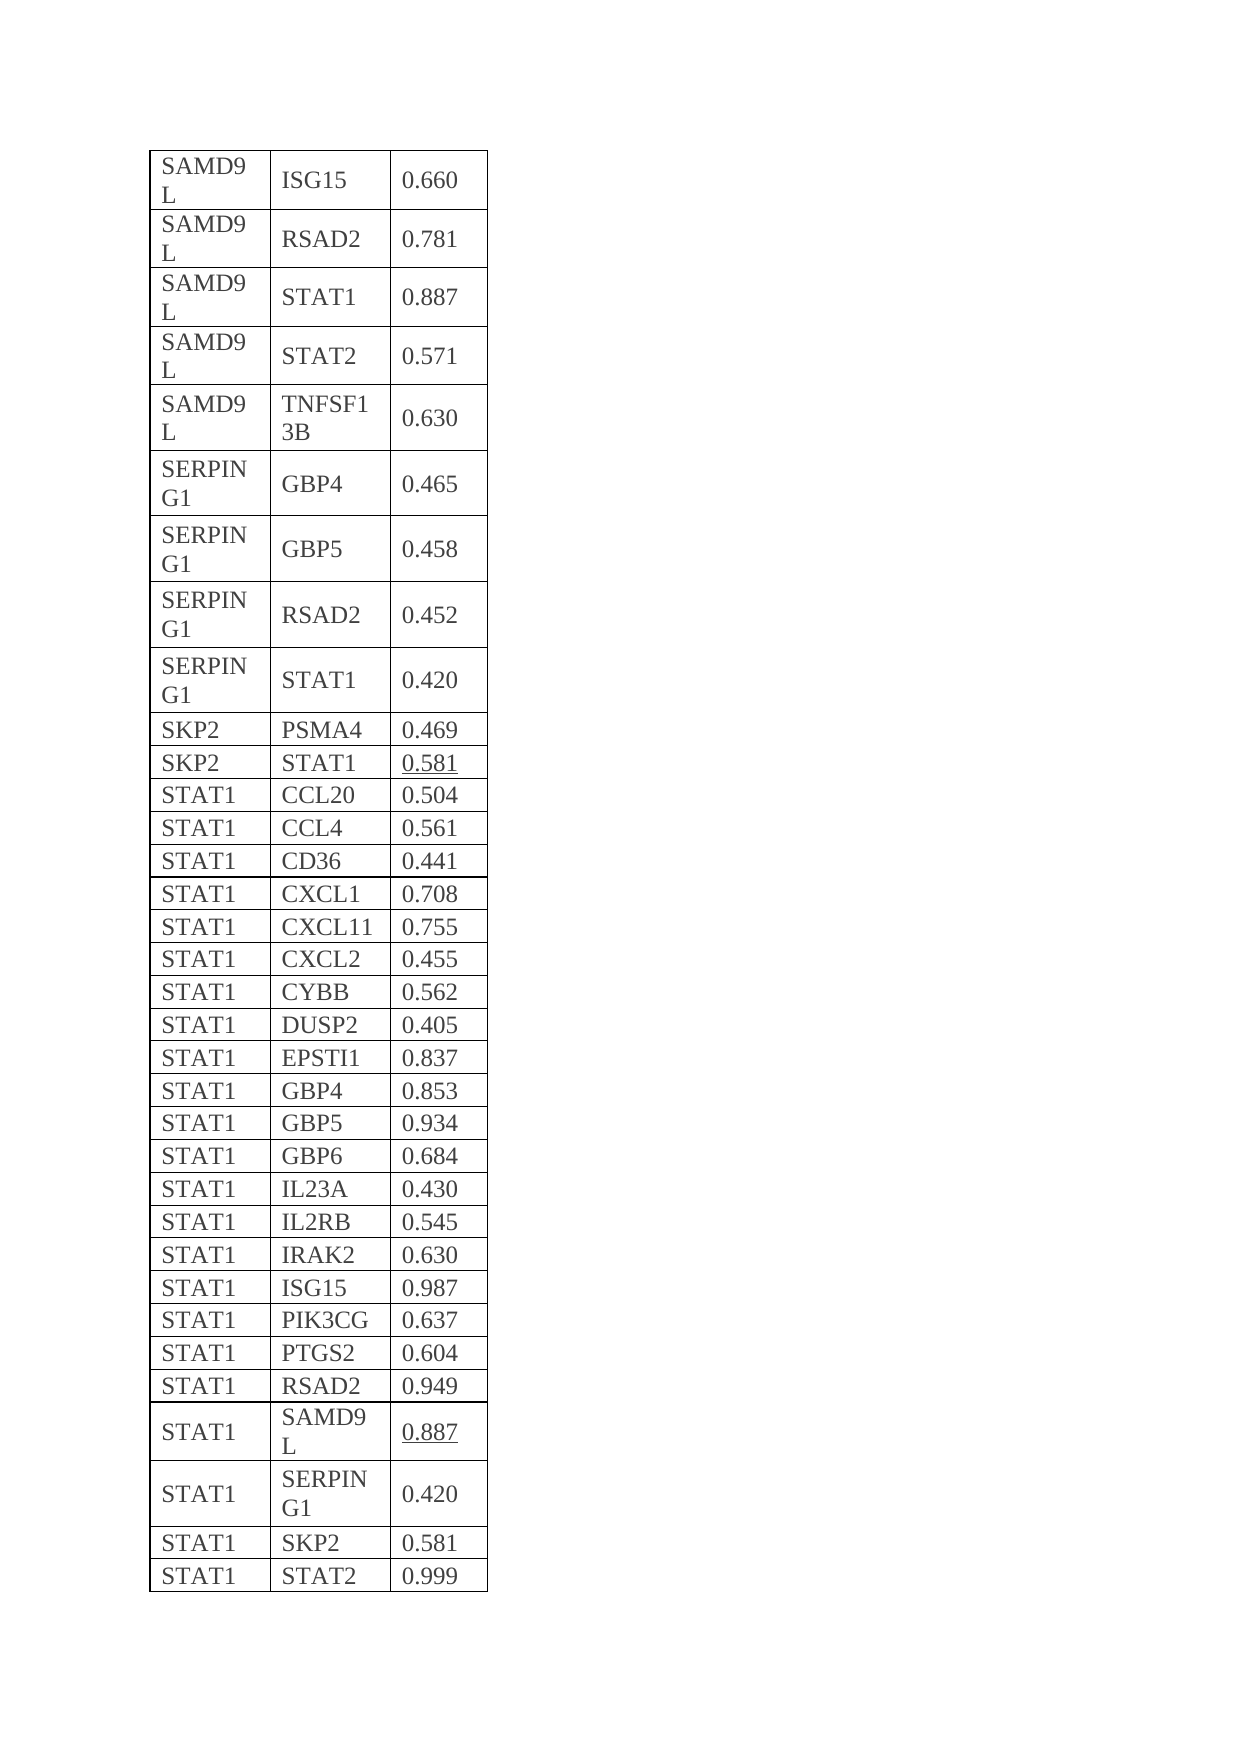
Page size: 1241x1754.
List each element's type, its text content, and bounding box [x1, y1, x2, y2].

table_cell SAMD9L [151, 210, 270, 267]
table_cell SKP2 [151, 746, 270, 778]
table_cell 0.581 [391, 1527, 487, 1558]
table_cell CYBB [271, 976, 390, 1008]
table_cell 0.452 [391, 582, 487, 647]
table_cell 0.630 [391, 385, 487, 450]
table_cell STAT2 [271, 327, 390, 384]
table_cell SAMD9L [271, 1403, 390, 1460]
table_cell STAT1 [151, 943, 270, 975]
table_cell SAMD9L [151, 385, 270, 450]
table_cell STAT1 [151, 1527, 270, 1558]
table_cell 0.405 [391, 1009, 487, 1040]
table_cell 0.987 [391, 1271, 487, 1303]
table_cell 0.949 [391, 1370, 487, 1401]
table_cell SAMD9L [151, 268, 270, 326]
table_cell 0.708 [391, 878, 487, 909]
table_cell STAT1 [151, 1074, 270, 1106]
table_cell STAT1 [151, 1009, 270, 1040]
table_cell 0.887 [391, 1403, 487, 1460]
table_cell STAT1 [151, 1140, 270, 1172]
table_cell 0.853 [391, 1074, 487, 1106]
table_cell 0.660 [391, 151, 487, 208]
table_cell 0.755 [391, 910, 487, 942]
table_cell SKP2 [151, 713, 270, 745]
table_cell IRAK2 [271, 1238, 390, 1270]
table_cell STAT1 [271, 268, 390, 326]
table_cell 0.781 [391, 210, 487, 267]
table_cell GBP5 [271, 1107, 390, 1139]
table_cell STAT1 [151, 976, 270, 1008]
table_cell CXCL11 [271, 910, 390, 942]
table_cell EPSTI1 [271, 1041, 390, 1073]
table_cell RSAD2 [271, 1370, 390, 1401]
table_cell STAT1 [151, 1107, 270, 1139]
table_cell 0.420 [391, 1461, 487, 1526]
table_cell SAMD9L [151, 327, 270, 384]
table_cell STAT1 [151, 1041, 270, 1073]
table_cell ISG15 [271, 151, 390, 208]
table_cell 0.455 [391, 943, 487, 975]
table_cell SERPING1 [151, 648, 270, 712]
table_cell 0.934 [391, 1107, 487, 1139]
table_cell GBP5 [271, 516, 390, 581]
table_cell STAT1 [271, 648, 390, 712]
table_cell 0.637 [391, 1304, 487, 1336]
table_cell STAT1 [151, 1206, 270, 1237]
table_cell 0.545 [391, 1206, 487, 1237]
table_cell SERPING1 [151, 516, 270, 581]
table_cell SERPING1 [151, 451, 270, 515]
table_cell CXCL1 [271, 878, 390, 909]
table_cell 0.458 [391, 516, 487, 581]
table_cell STAT2 [271, 1559, 390, 1591]
table_cell STAT1 [151, 1461, 270, 1526]
table_cell PSMA4 [271, 713, 390, 745]
table_cell STAT1 [151, 845, 270, 876]
table_cell STAT1 [151, 1304, 270, 1336]
table_cell IL2RB [271, 1206, 390, 1237]
table_cell STAT1 [151, 1559, 270, 1591]
table_cell CCL20 [271, 779, 390, 811]
table_cell PIK3CG [271, 1304, 390, 1336]
table_cell STAT1 [151, 1271, 270, 1303]
table_cell STAT1 [151, 1370, 270, 1401]
table_cell 0.999 [391, 1559, 487, 1591]
table_cell STAT1 [151, 1173, 270, 1204]
table_cell STAT1 [151, 910, 270, 942]
table_cell RSAD2 [271, 582, 390, 647]
table_cell 0.581 [391, 746, 487, 778]
table_cell STAT1 [151, 1337, 270, 1368]
table_cell PTGS2 [271, 1337, 390, 1368]
table_cell STAT1 [151, 779, 270, 811]
table_cell 0.684 [391, 1140, 487, 1172]
table_cell 0.562 [391, 976, 487, 1008]
table_cell STAT1 [151, 878, 270, 909]
table_cell GBP6 [271, 1140, 390, 1172]
table_cell 0.604 [391, 1337, 487, 1368]
table_cell ISG15 [271, 1271, 390, 1303]
table_cell 0.630 [391, 1238, 487, 1270]
table_cell 0.571 [391, 327, 487, 384]
table_cell CD36 [271, 845, 390, 876]
table_cell 0.837 [391, 1041, 487, 1073]
table_cell SERPING1 [151, 582, 270, 647]
table_cell STAT1 [271, 746, 390, 778]
table_cell STAT1 [151, 1403, 270, 1460]
table_cell TNFSF13B [271, 385, 390, 450]
table_cell CCL4 [271, 812, 390, 843]
table_cell DUSP2 [271, 1009, 390, 1040]
table_cell 0.561 [391, 812, 487, 843]
table_cell IL23A [271, 1173, 390, 1204]
table_cell RSAD2 [271, 210, 390, 267]
table_cell 0.465 [391, 451, 487, 515]
table_cell SERPING1 [271, 1461, 390, 1526]
table_cell 0.430 [391, 1173, 487, 1204]
table_cell STAT1 [151, 812, 270, 843]
table_cell 0.420 [391, 648, 487, 712]
table_cell STAT1 [151, 1238, 270, 1270]
table_cell 0.469 [391, 713, 487, 745]
table_cell CXCL2 [271, 943, 390, 975]
table_cell 0.887 [391, 268, 487, 326]
table_cell GBP4 [271, 1074, 390, 1106]
table_cell 0.441 [391, 845, 487, 876]
table_cell 0.504 [391, 779, 487, 811]
table_cell GBP4 [271, 451, 390, 515]
table_cell SKP2 [271, 1527, 390, 1558]
table_cell SAMD9L [151, 151, 270, 208]
